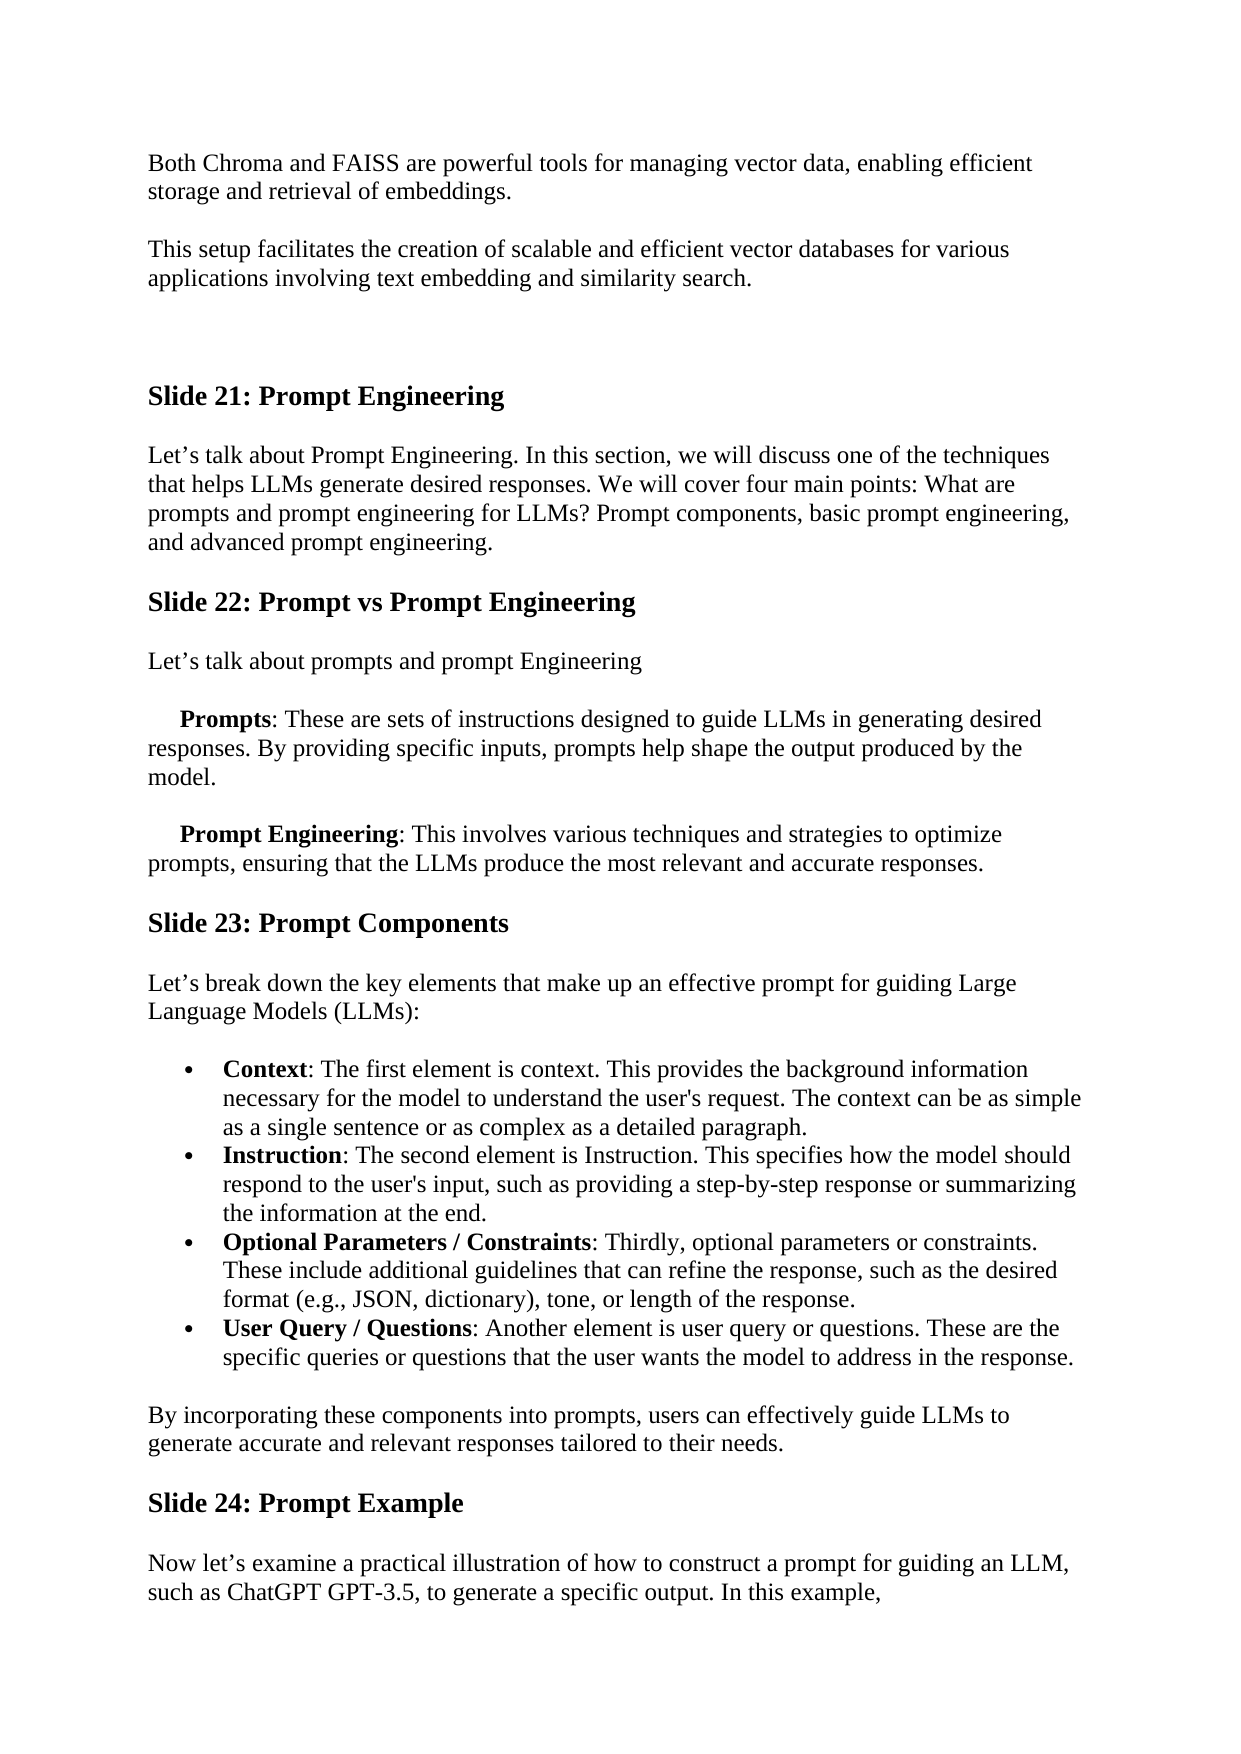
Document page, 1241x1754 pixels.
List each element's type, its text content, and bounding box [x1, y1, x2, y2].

text Both Chroma and FAISS are powerful tools for managing vector data, enabling efficient storage and retrieval of embeddings. [148, 148, 1093, 205]
text Let’s break down the key elements that make up an effective prompt for guiding Large Language Models (LLMs): [148, 968, 1093, 1025]
list User Query / Questions: Another element is user query or questions. These are the specific queries or questions that the user wants the model to address in the response. [185, 1313, 1093, 1371]
list Instruction: The second element is Instruction. This specifies how the model should respond to the user's input, such as providing a step-by-step response or summarizing the information at the end. [185, 1141, 1093, 1227]
text By incorporating these components into prompts, users can effectively guide LLMs to generate accurate and relevant responses tailored to their needs. [148, 1400, 1093, 1457]
text Slide 21: Prompt Engineering [148, 379, 1093, 411]
text Let’s talk about Prompt Engineering. In this section, we will discuss one of the techniques that helps LLMs generate desired responses. We will cover four main points: What are prompts and prompt engineering for LLMs? Prompt components, basic prompt engineering, and advanced prompt engineering. [148, 440, 1093, 555]
text Slide 24: Prompt Example [148, 1486, 1093, 1519]
text Slide 22: Prompt vs Prompt Engineering [148, 584, 1093, 617]
text Let’s talk about prompts and prompt Engineering [148, 646, 1093, 675]
list Context: The first element is context. This provides the background information necessary for the model to understand the user's request. The context can be as simple as a single sentence or as complex as a detailed paragraph. [185, 1054, 1093, 1141]
text  Prompts: These are sets of instructions designed to guide LLMs in generating desired responses. By providing specific inputs, prompts help shape the output produced by the model. [148, 704, 1093, 790]
text  Prompt Engineering: This involves various techniques and strategies to optimize prompts, ensuring that the LLMs produce the most relevant and accurate responses. [148, 819, 1093, 877]
list Optional Parameters / Constraints: Thirdly, optional parameters or constraints. These include additional guidelines that can refine the response, such as the desired format (e.g., JSON, dictionary), tone, or length of the response. [185, 1227, 1093, 1313]
text Slide 23: Prompt Components [148, 906, 1093, 938]
text This setup facilitates the creation of scalable and efficient vector databases for various applications involving text embedding and similarity search. [148, 234, 1093, 292]
text Now let’s examine a practical illustration of how to construct a prompt for guiding an LLM, such as ChatGPT GPT-3.5, to generate a specific output. In this example, [148, 1548, 1093, 1606]
